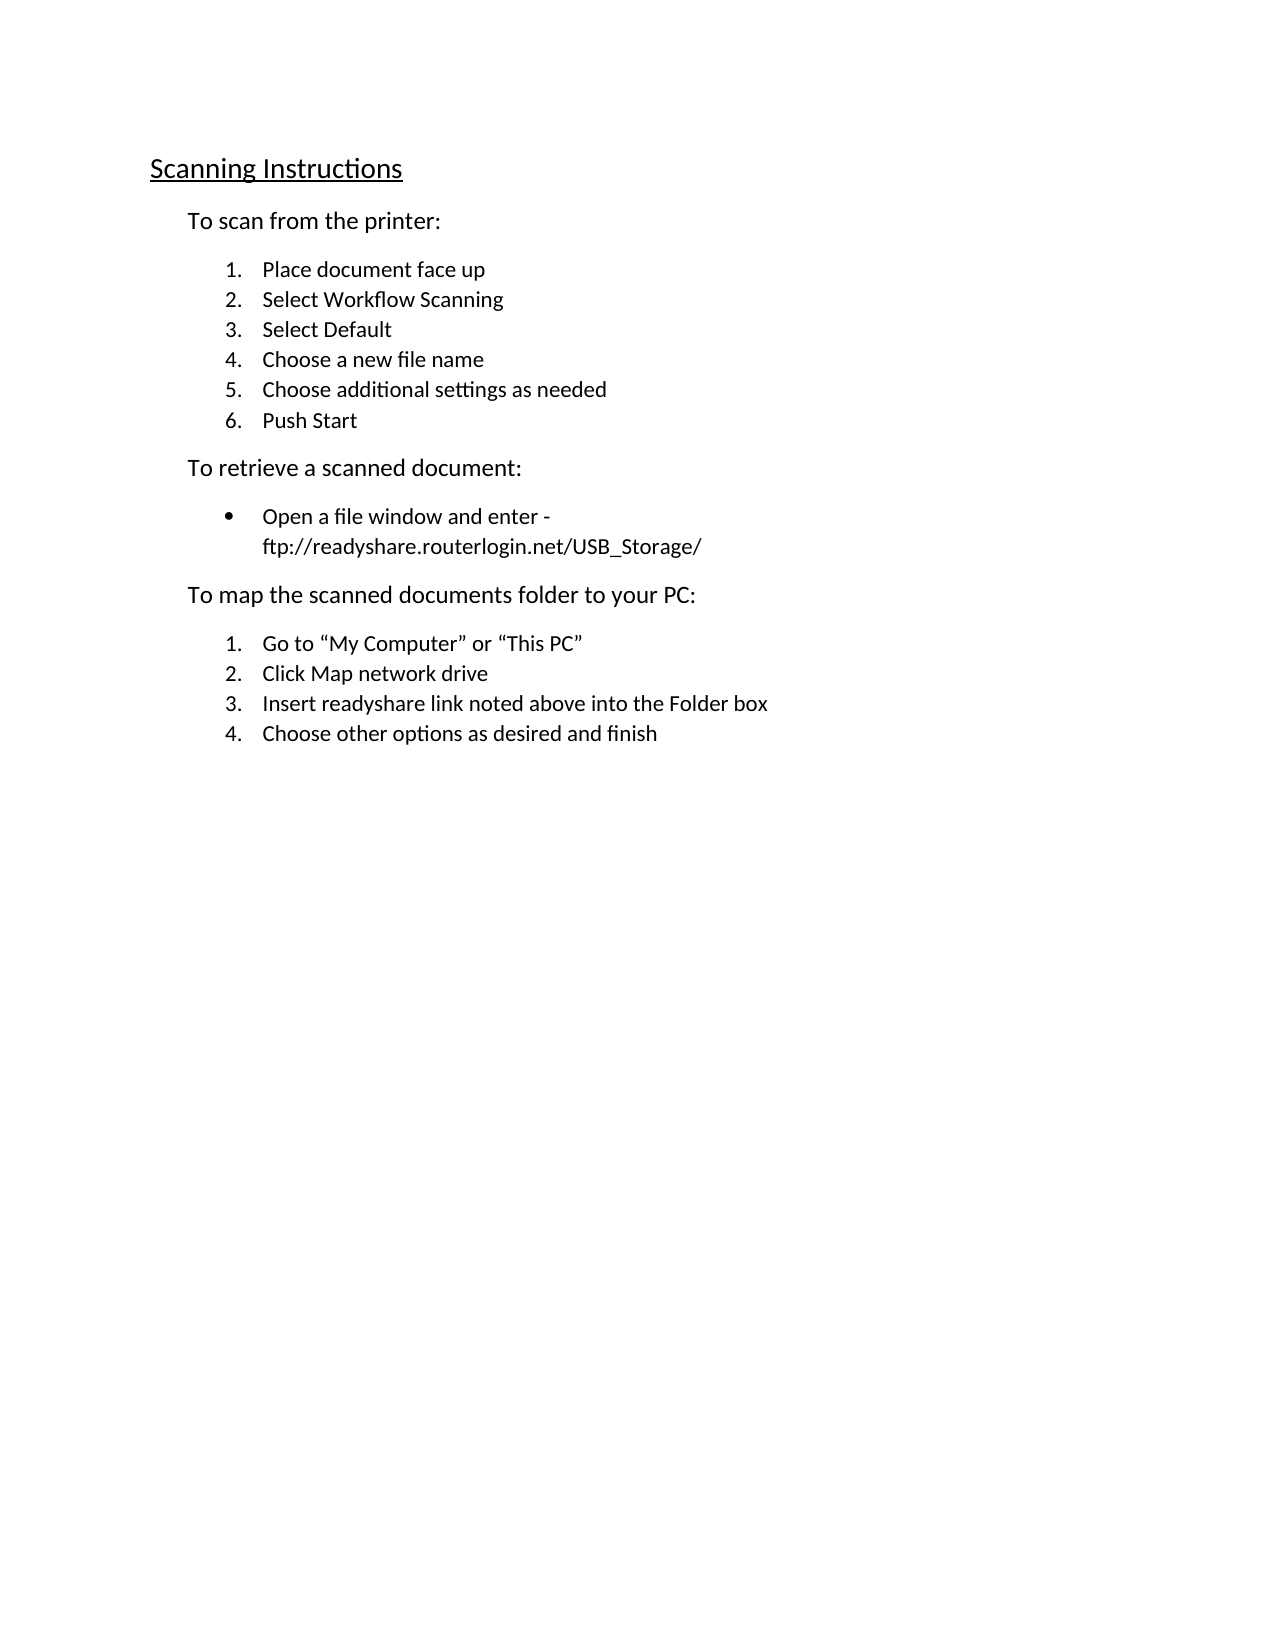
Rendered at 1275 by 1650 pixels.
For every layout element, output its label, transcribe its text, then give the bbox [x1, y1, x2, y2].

list Push Start [225, 406, 1125, 434]
list Open a file window and enter - ftp://readyshare.routerlogin.net/USB_Storage/ [225, 502, 1125, 560]
list Choose other options as desired and finish [225, 719, 1125, 747]
text To scan from the printer: [187, 205, 1125, 236]
text To retrieve a scanned document: [187, 453, 1125, 483]
list Place document face up [225, 255, 1125, 283]
list Click Map network drive [225, 659, 1125, 687]
list Select Workflow Scanning [225, 285, 1125, 313]
list Choose a new file name [225, 345, 1125, 373]
text Scanning Instructions [150, 150, 1125, 186]
list Select Default [225, 315, 1125, 343]
list Choose additional settings as needed [225, 376, 1125, 403]
list Insert readyshare link noted above into the Folder box [225, 689, 1125, 717]
text To map the scanned documents folder to your PC: [187, 579, 1125, 610]
list Go to “My Computer” or “This PC” [225, 629, 1125, 657]
